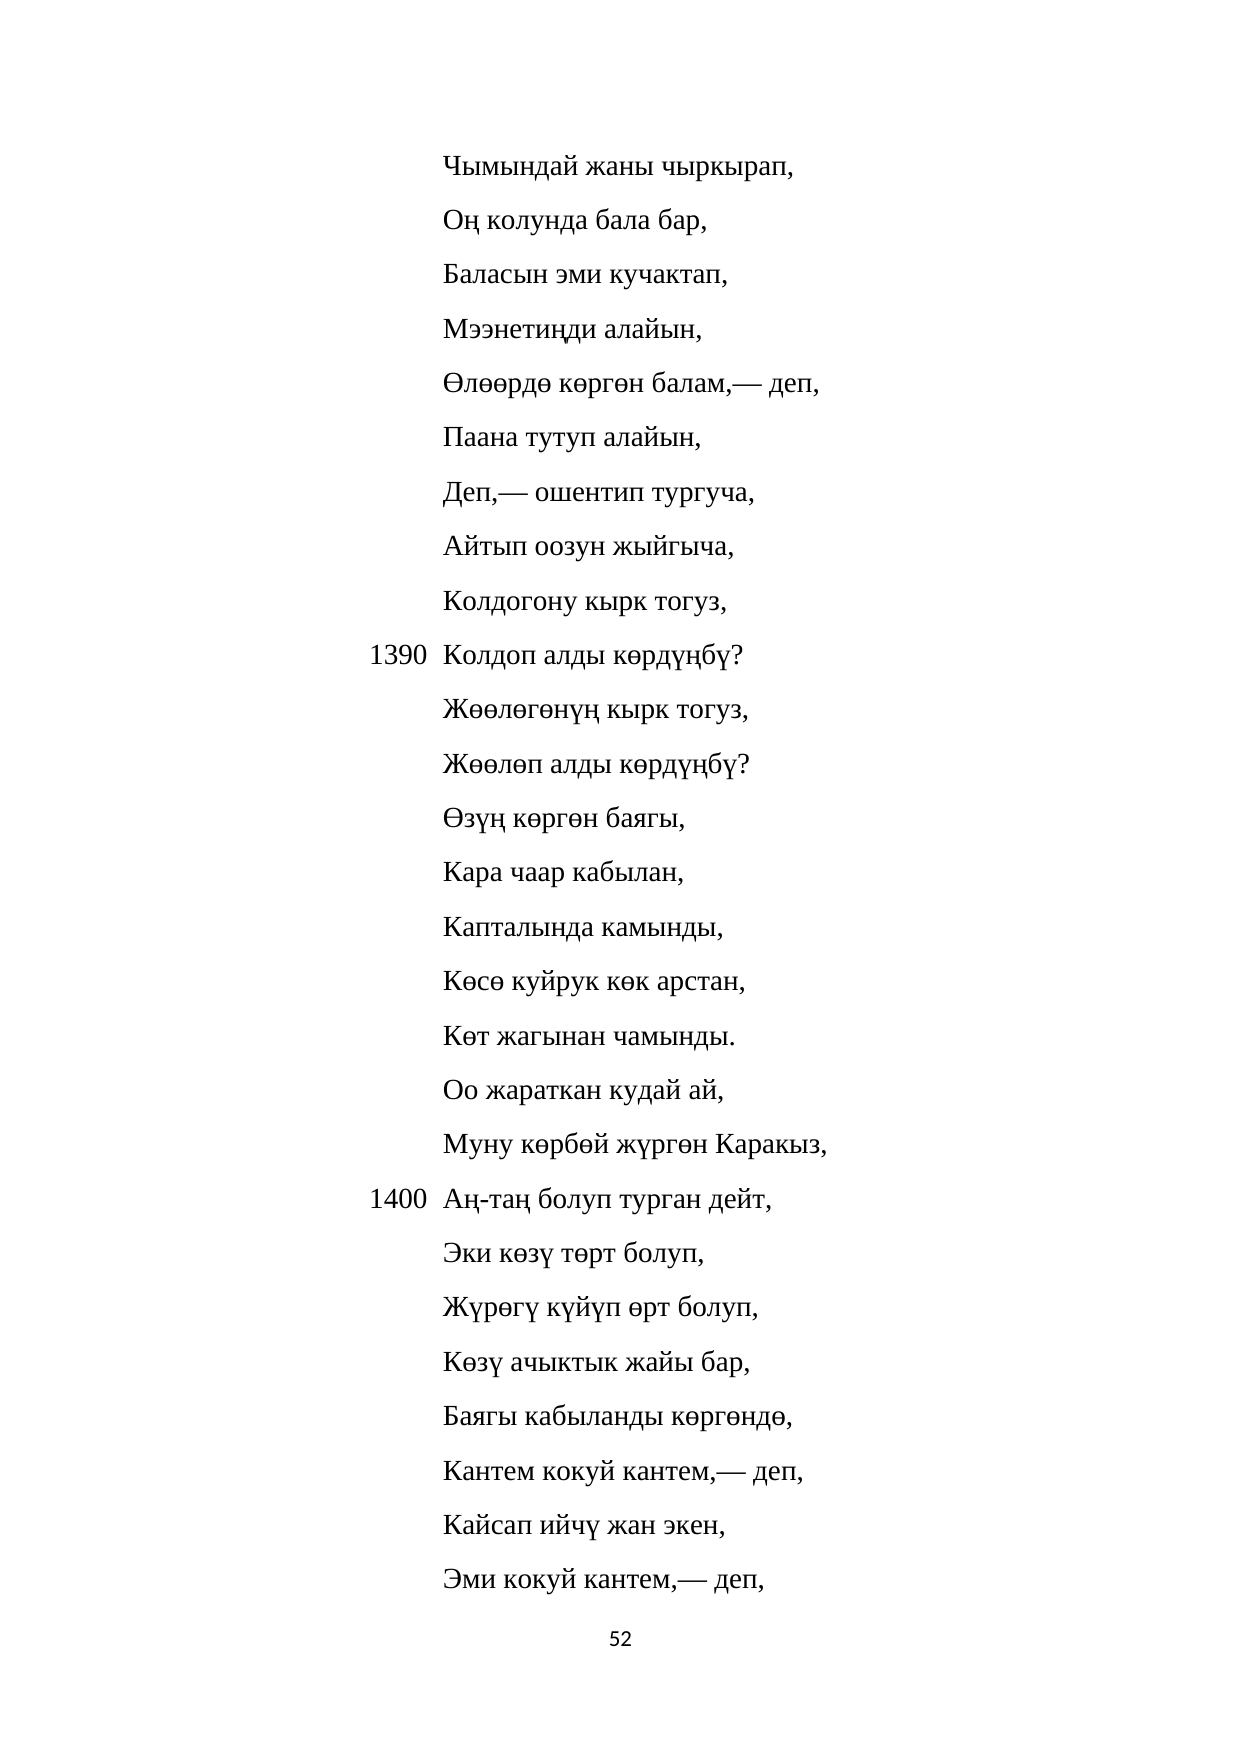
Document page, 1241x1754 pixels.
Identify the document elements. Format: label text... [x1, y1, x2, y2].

text 1400 Аң-таң болуп турган дейт, [148, 1181, 1093, 1214]
text Кантем кокуй кантем,— деп, [443, 1453, 1093, 1486]
text Мээнетиңди алайын, [443, 311, 1093, 344]
text Эки көзү төрт болуп, [443, 1235, 1093, 1269]
text Кайсап ийчү жан экен, [443, 1507, 1093, 1541]
text Жөөлөгөнүң кырк тогуз, [443, 691, 1093, 725]
text Чымындай жаны чыркырап, [443, 148, 1093, 181]
text Көсө куйрук көк арстан, [443, 963, 1093, 997]
text Көт жагынан чамынды. [443, 1018, 1093, 1051]
text Жүрөгү күйүп өрт болуп, [443, 1289, 1093, 1323]
text Айтып оозун жыйгыча, [443, 528, 1093, 562]
text Колдогону кырк тогуз, [443, 583, 1093, 616]
text Оң колунда бала бар, [443, 202, 1093, 236]
text Эми кокуй кантем,— деп, [443, 1561, 1093, 1595]
text Кара чаар кабылан, [443, 854, 1093, 888]
text Баласын эми кучактап, [443, 256, 1093, 290]
text Капталында камынды, [443, 909, 1093, 942]
text Деп,— ошентип тургуча, [443, 474, 1093, 507]
text Оо жараткан кудай ай, [443, 1072, 1093, 1106]
text Өлөөрдө көргөн балам,— деп, [443, 365, 1093, 399]
text Жөөлөп алды көрдүңбү? [443, 746, 1093, 779]
text 1390 Колдоп алды көрдүңбү? [148, 637, 1093, 671]
text Көзү ачыктык жайы бар, [443, 1344, 1093, 1377]
text Муну көрбөй жүргөн Каракыз, [443, 1126, 1093, 1160]
text Паана тутуп алайын, [443, 419, 1093, 453]
text Баягы кабыланды көргөндө, [443, 1398, 1093, 1432]
text Өзүң көргөн баягы, [443, 800, 1093, 834]
